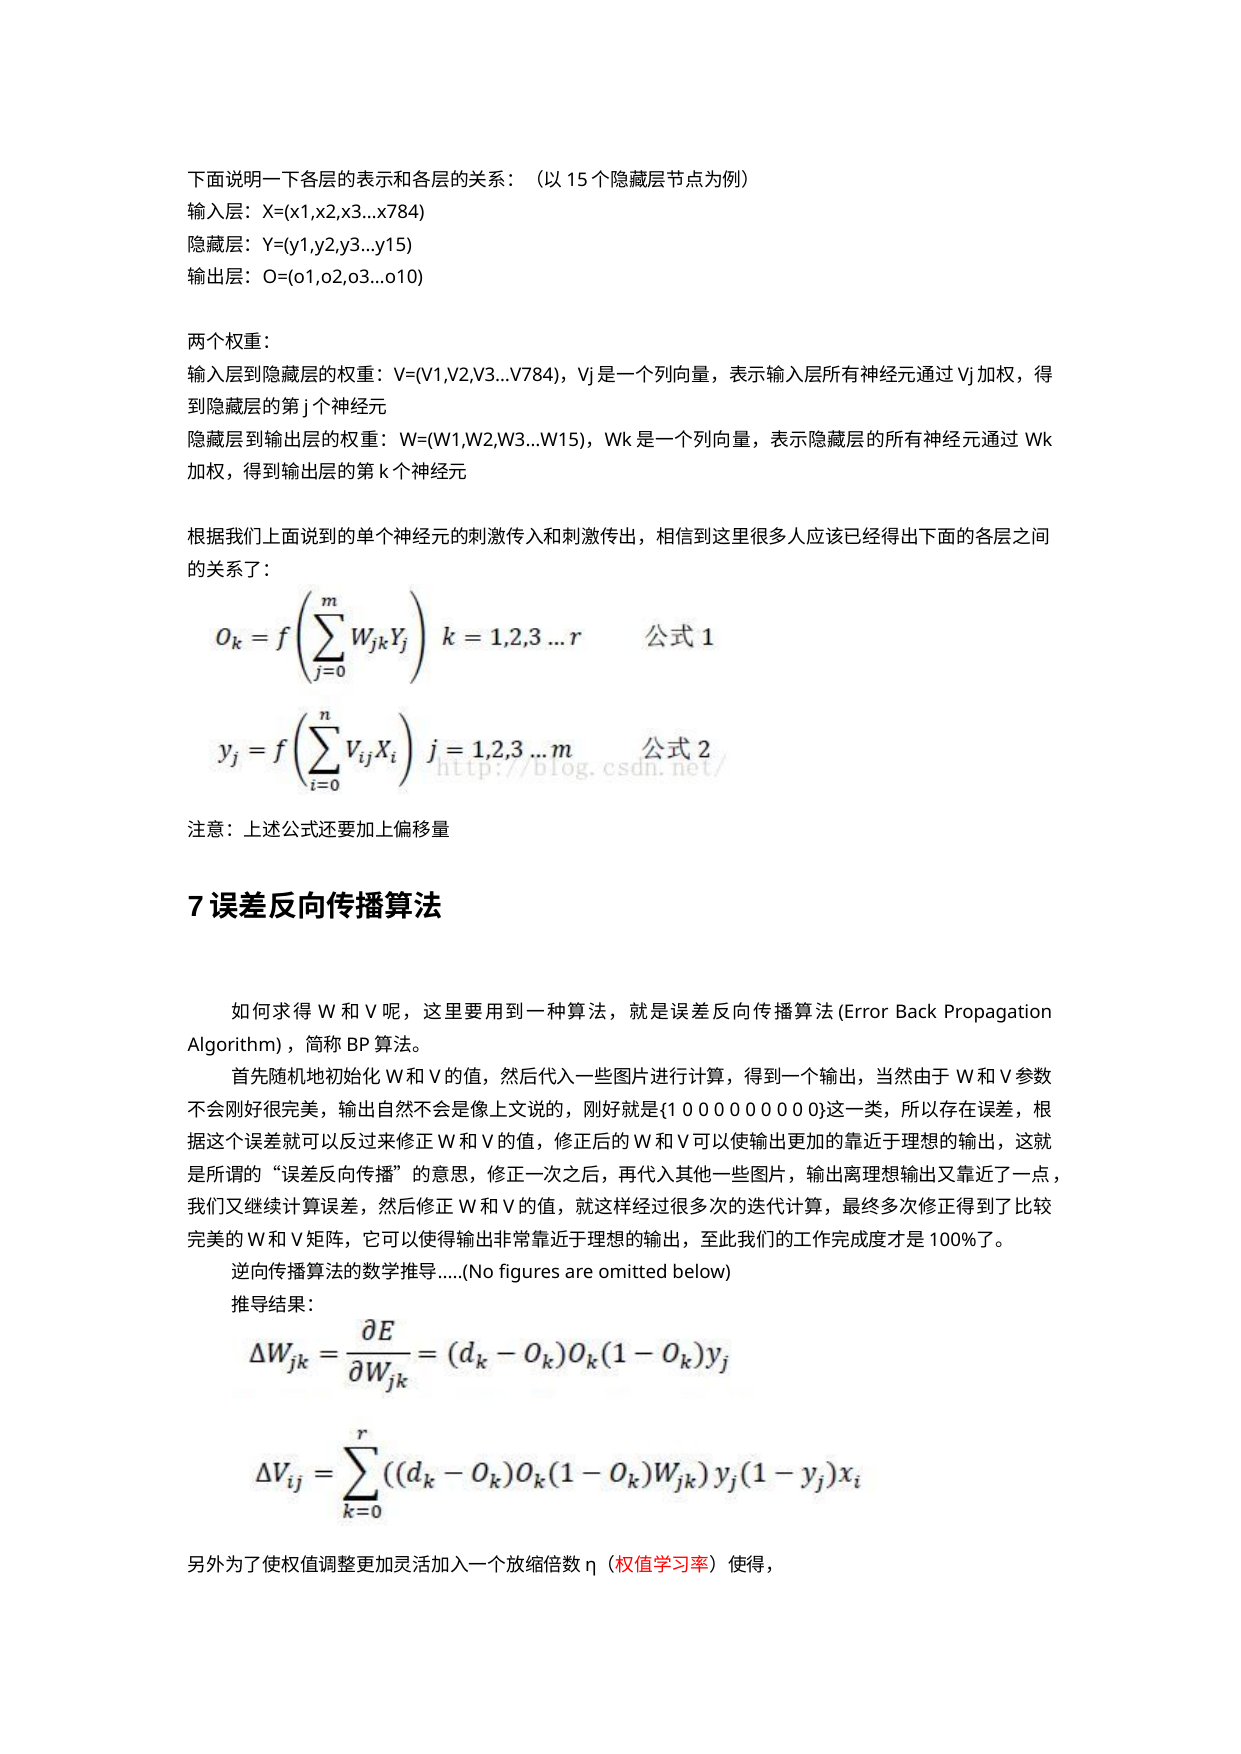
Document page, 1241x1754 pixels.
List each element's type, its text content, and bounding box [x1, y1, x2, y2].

text 下面说明一下各层的表示和各层的关系：（以15个隐藏层节点为例） [187, 162, 1053, 194]
text 逆向传播算法的数学推导.....(No figures are omitted below) [187, 1254, 1053, 1287]
text 推导结果： [187, 1287, 1053, 1319]
text 首先随机地初始化W和V的值，然后代入一些图片进行计算，得到一个输出，当然由于W和V参数不会刚好很完美，输出自然不会是像上文说的，刚好就是{1 0 0 0 0 0 0 0 0 0}这一类，所以存在误差，根据这个误差就可以反过来修正W和V的值，修正后的W和V可以使输出更加的靠近于理想的输出，这就是所谓的“误差反向传播”的意思，修正一次之后，再代入其他一些图片，输出离理想输出又靠近了一点，我们又继续计算误差，然后修正W和V的值，就这样经过很多次的迭代计算，最终多次修正得到了比较完美的W和V矩阵，它可以使得输出非常靠近于理想的输出，至此我们的工作完成度才是100%了。 [187, 1059, 1053, 1254]
text 隐藏层到输出层的权重：W=(W1,W2,W3…W15)，Wk是一个列向量，表示隐藏层的所有神经元通过Wk加权，得到输出层的第k个神经元 [187, 422, 1053, 487]
text 隐藏层：Y=(y1,y2,y3…y15) [187, 227, 1053, 259]
picture [187, 584, 744, 795]
picture [231, 1416, 888, 1526]
text 输入层到隐藏层的权重：V=(V1,V2,V3…V784)，Vj是一个列向量，表示输入层所有神经元通过Vj加权，得到隐藏层的第j个神经元 [187, 357, 1053, 422]
text 如何求得W和V呢，这里要用到一种算法，就是误差反向传播算法(Error Back Propagation Algorithm) ，简称BP 算法。 [187, 994, 1053, 1059]
picture [231, 1319, 758, 1399]
text 输入层：X=(x1,x2,x3…x784) [187, 194, 1053, 227]
text 另外为了使权值调整更加灵活加入一个放缩倍数η（权值学习率）使得， [187, 1547, 1053, 1579]
text 根据我们上面说到的单个神经元的刺激传入和刺激传出，相信到这里很多人应该已经得出下面的各层之间的关系了： [187, 519, 1053, 584]
text 注意：上述公式还要加上偏移量 [187, 812, 1053, 844]
text 两个权重： [187, 324, 1053, 357]
subtitle 7误差反向传播算法 [187, 872, 1053, 937]
text 输出层：O=(o1,o2,o3…o10) [187, 259, 1053, 292]
